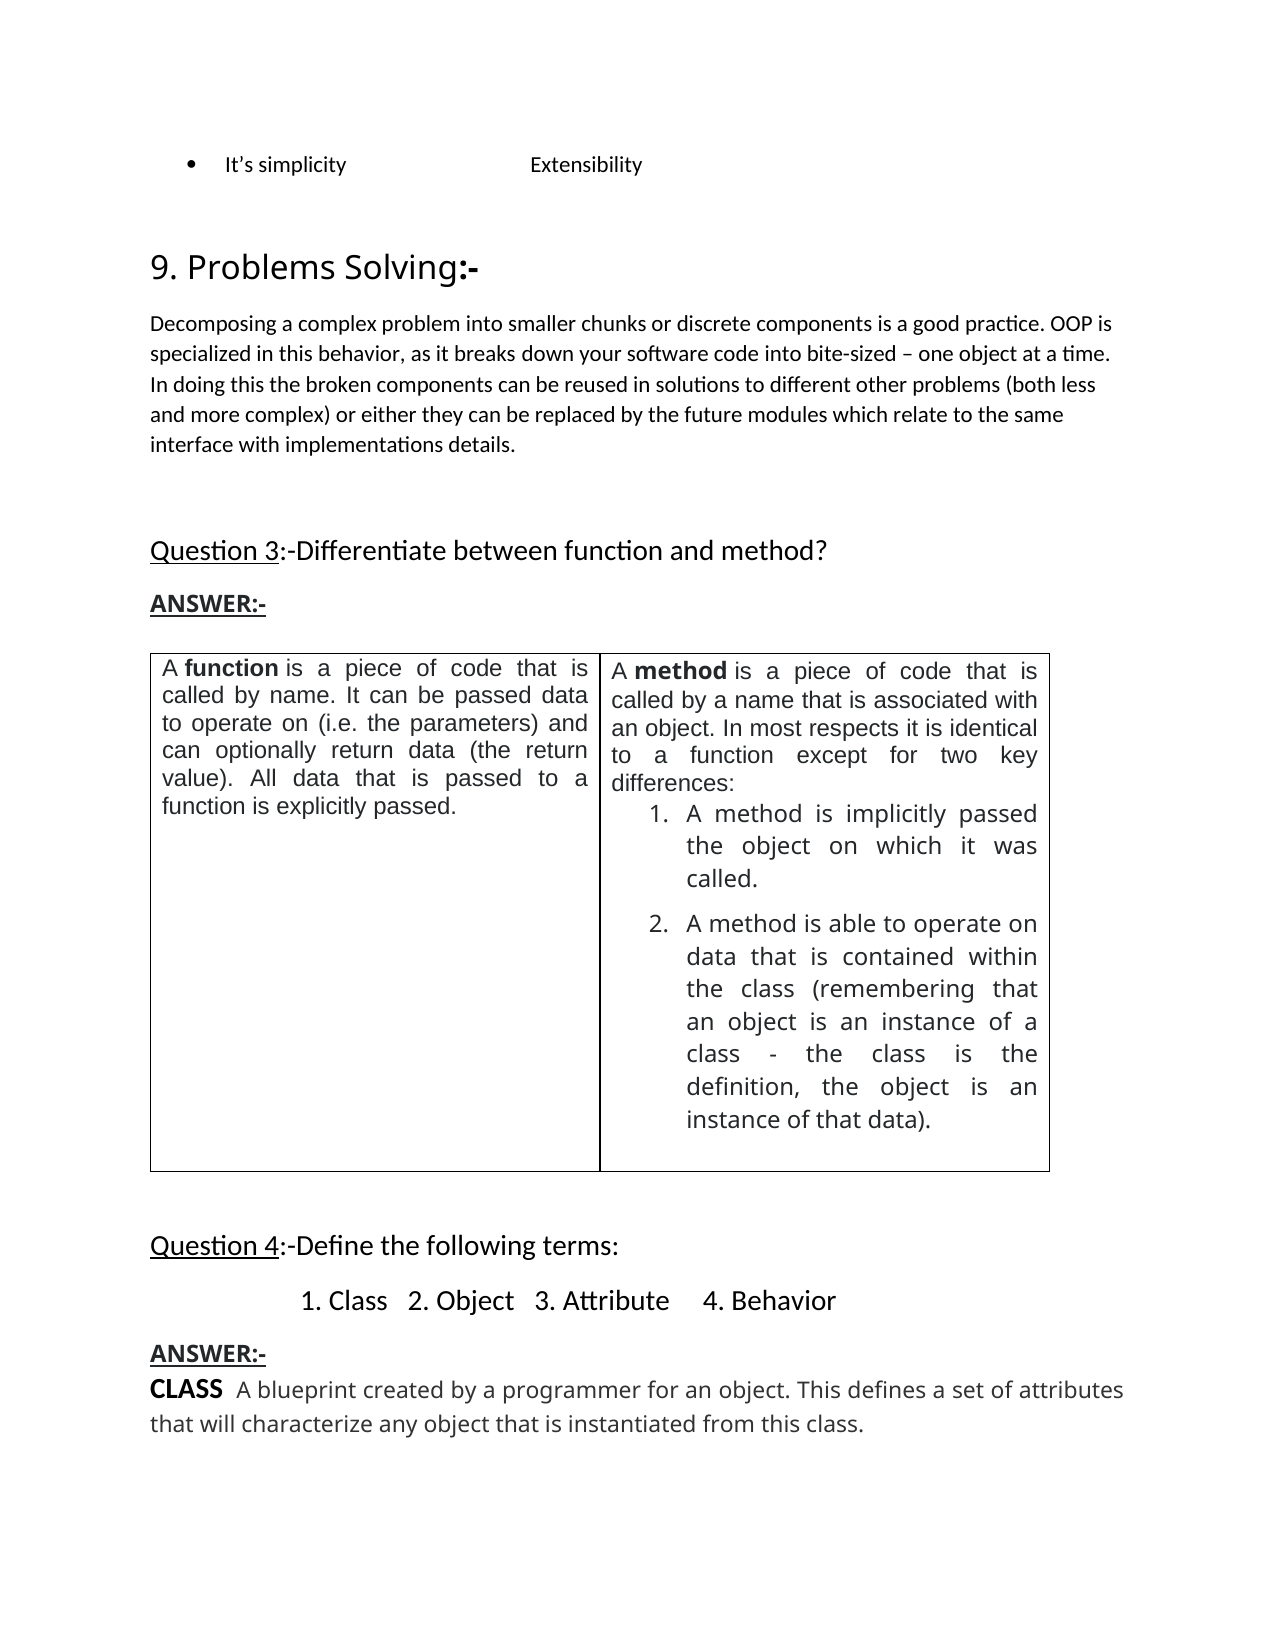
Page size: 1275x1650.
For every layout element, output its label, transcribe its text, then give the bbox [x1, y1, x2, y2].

table_header A method is a piece of code that is called by a name that is associated with an object. In most respects it is identical to a function except for two key differences: A method is implicitly passed the object on which it was called. A method is able to operate on data that is contained within the class (remembering that an object is an instance of a class - the class is the definition, the object is an instance of that data). [601, 654, 1049, 1171]
text Decomposing a complex problem into smaller chunks or discrete components is a good practice. OOP is specialized in this behavior, as it breaks down your software code into bite-sized – one object at a time. In doing this the broken components can be reused in solutions to different other problems (both less and more complex) or either they can be replaced by the future modules which relate to the same interface with implementations details. [150, 309, 1125, 458]
text Question 3:-Differentiate between function and method? [150, 532, 1125, 568]
text CLASS A blueprint created by a programmer for an object. This defines a set of attributes that will characterize any object that is instantiated from this class. [150, 1370, 1125, 1439]
text Question 4:-Define the following terms: [150, 1227, 1125, 1262]
text 9. Problems Solving:- [150, 244, 1125, 289]
text 1. Class 2. Object 3. Attribute 4. Behavior [225, 1282, 1125, 1318]
text ANSWER:- [150, 587, 1125, 620]
list It’s simplicity Extensibility [187, 150, 1125, 178]
table_header A function is a piece of code that is called by name. It can be passed data to operate on (i.e. the parameters) and can optionally return data (the return value). All data that is passed to a function is explicitly passed. [151, 654, 599, 1171]
text ANSWER:- [150, 1337, 1125, 1370]
